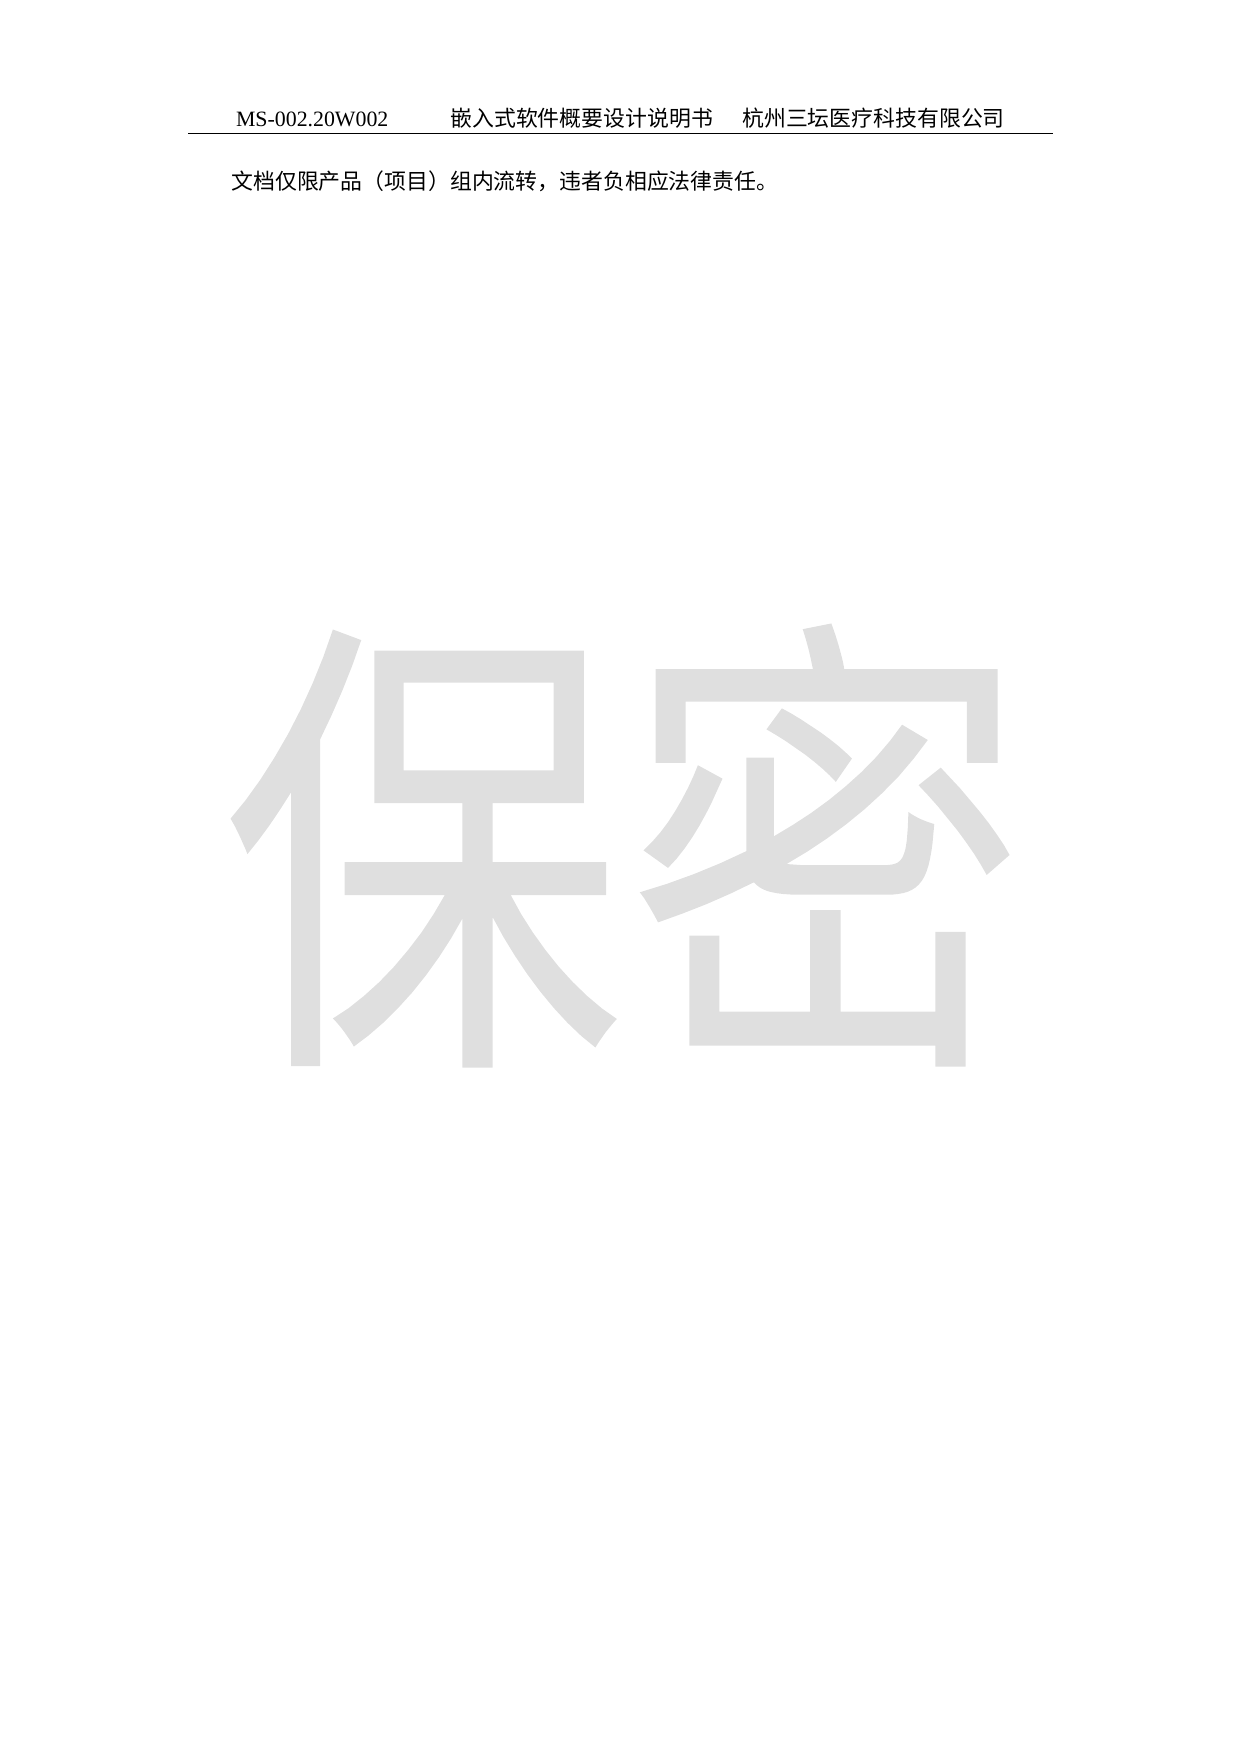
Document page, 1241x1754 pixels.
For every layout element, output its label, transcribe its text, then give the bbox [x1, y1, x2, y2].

text 文档仅限产品（项目）组内流转，违者负相应法律责任。 [187, 163, 1053, 196]
